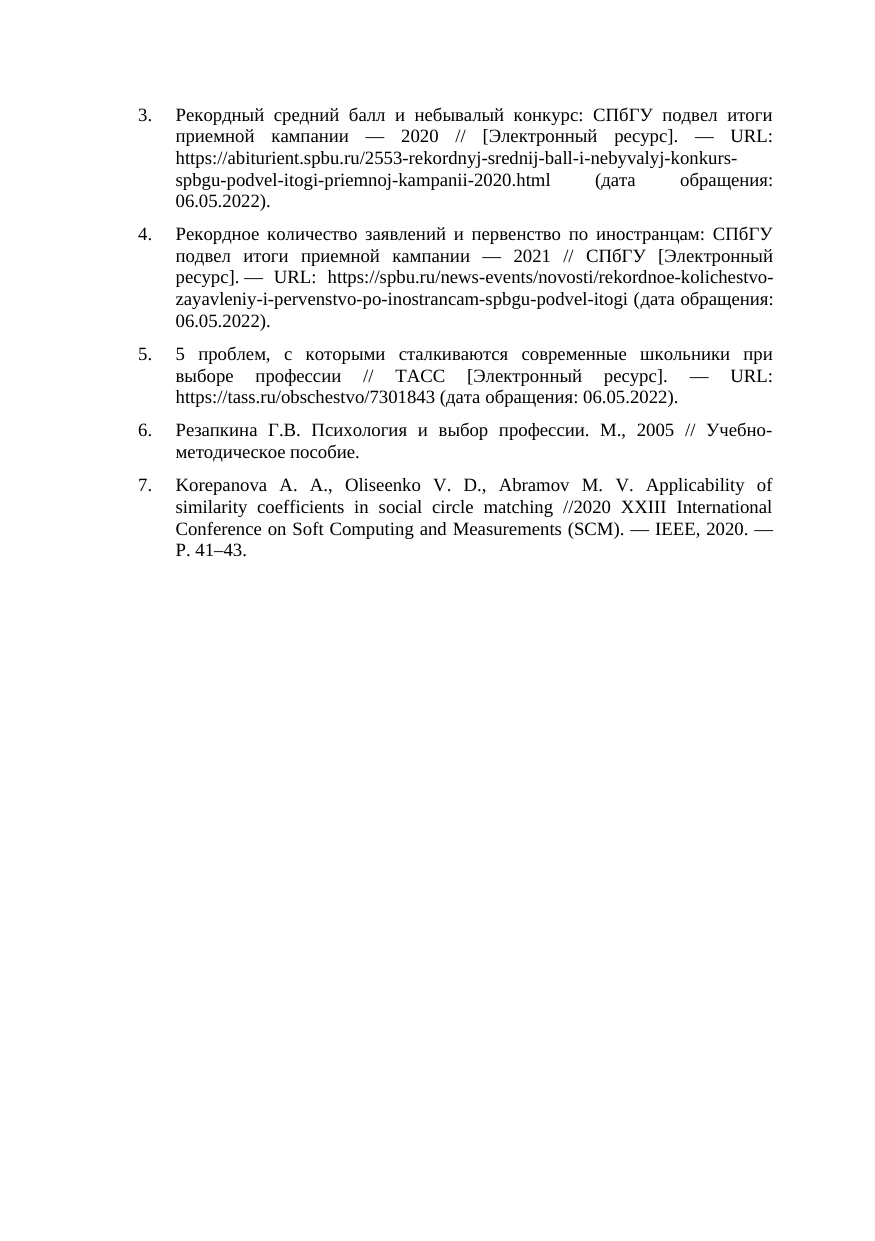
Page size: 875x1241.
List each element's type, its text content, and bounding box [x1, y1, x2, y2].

list Рекордный средний балл и небывалый конкурс: СПбГУ подвел итоги приемной кампании — 2020 // [Электронный ресурс]. — URL: https://abiturient.spbu.ru/2553-rekordnyj-srednij-ball-i-nebyvalyj-konkurs-spbgu-podvel-itogi-priemnoj-kampanii-2020.html (дата обращения: 06.05.2022). [138, 104, 774, 212]
list Korepanova A. A., Oliseenko V. D., Abramov M. V. Applicability of similarity coefficients in social circle matching //2020 XXIII International Conference on Soft Computing and Measurements (SCM). — IEEE, 2020. — P. 41–43. [138, 474, 774, 561]
list Рекордное количество заявлений и первенство по иностранцам: СПбГУ подвел итоги приемной кампании — 2021 // СПбГУ [Электронный ресурс]. — URL: https://spbu.ru/news-events/novosti/rekordnoe-kolichestvo-zayavleniy-i-pervenstvo-po-inostrancam-spbgu-podvel-itogi (дата обращения: 06.05.2022). [138, 223, 774, 331]
list Резапкина Г.В. Психология и выбор профессии. М., 2005 // Учебно-методическое пособие. [138, 419, 774, 462]
list 5 проблем, с которыми сталкиваются современные школьники при выборе профессии // ТАСС [Электронный ресурс]. — URL: https://tass.ru/obschestvo/7301843 (дата обращения: 06.05.2022). [138, 343, 774, 408]
